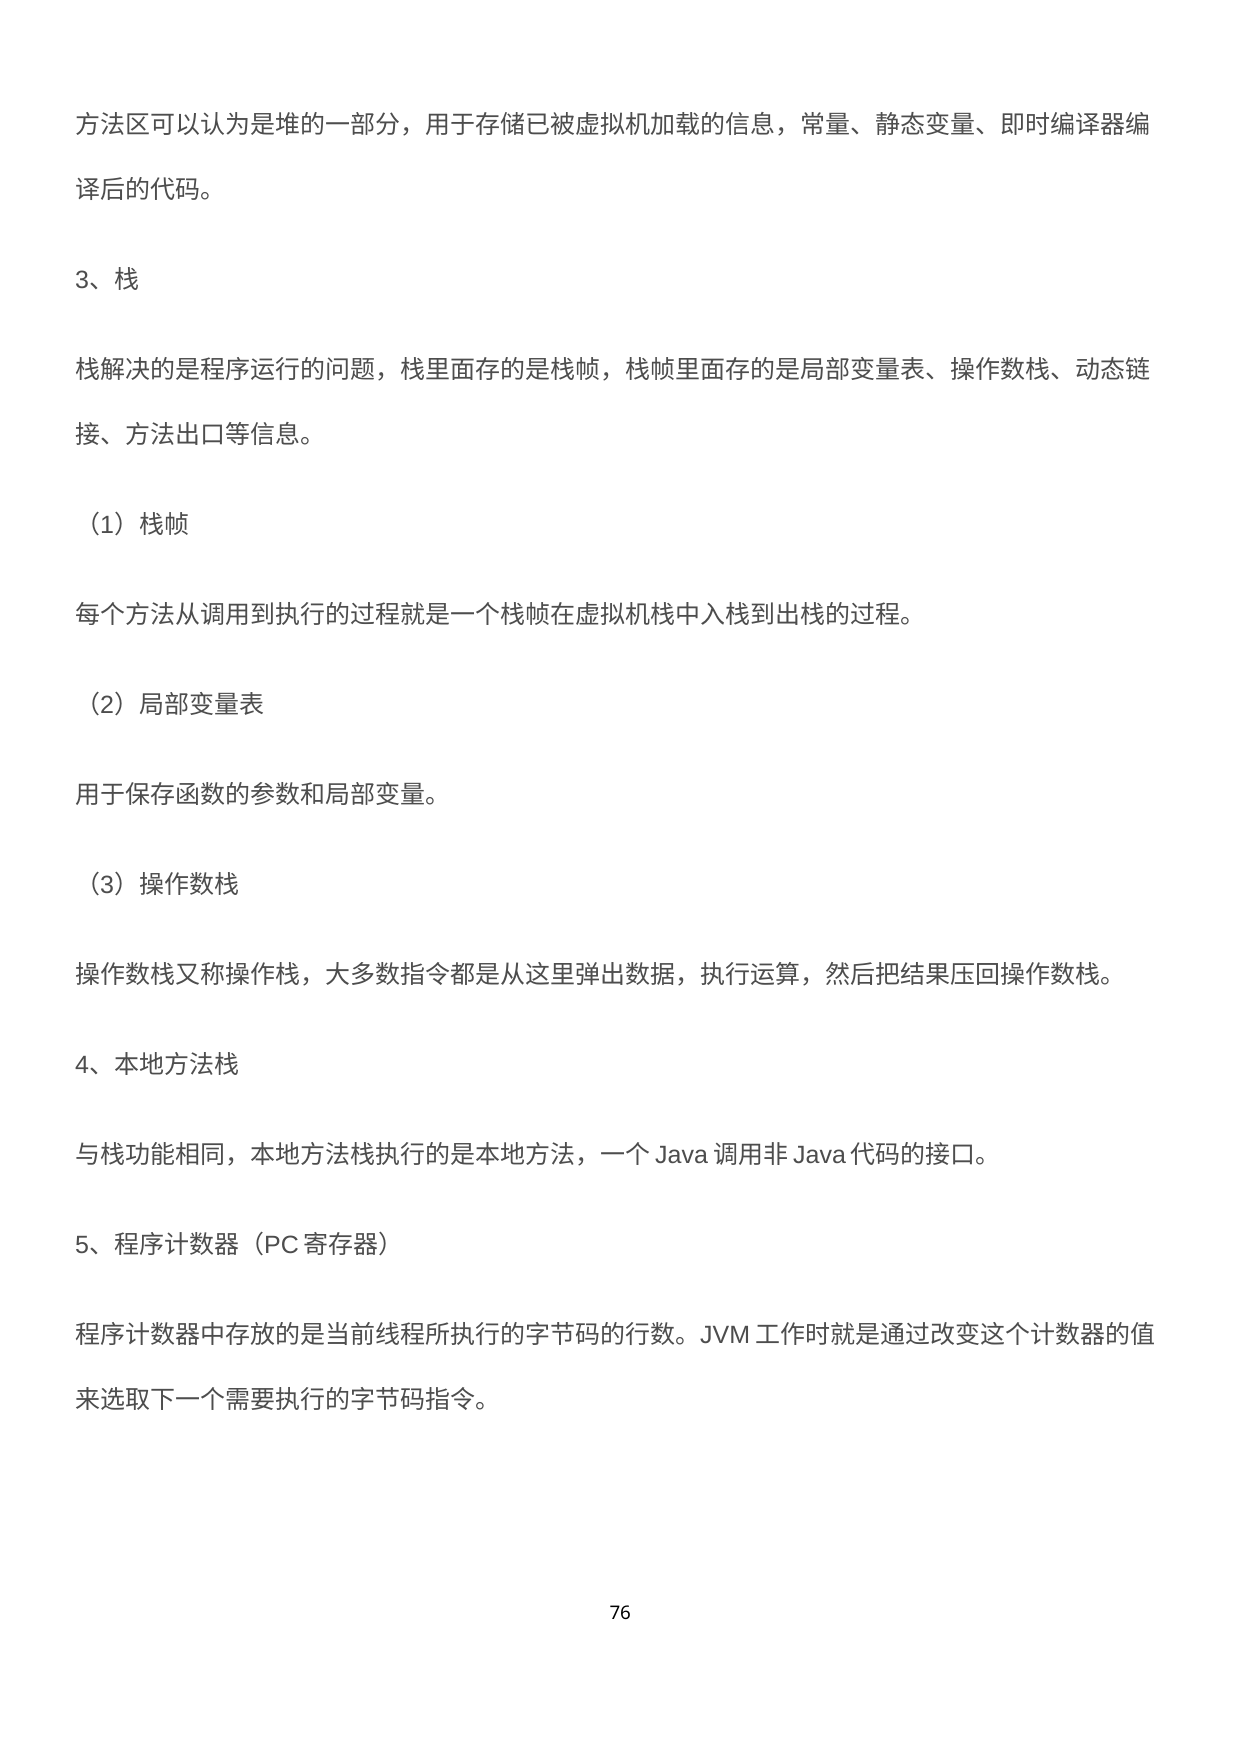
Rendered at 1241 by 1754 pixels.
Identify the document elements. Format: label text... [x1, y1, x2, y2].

text （2）局部变量表 [75, 670, 1165, 735]
text 操作数栈又称操作栈，大多数指令都是从这里弹出数据，执行运算，然后把结果压回操作数栈。 [75, 940, 1165, 1005]
text （1）栈帧 [75, 490, 1165, 555]
text 方法区可以认为是堆的一部分，用于存储已被虚拟机加载的信息，常量、静态变量、即时编译器编译后的代码。 [75, 90, 1165, 220]
text 5、程序计数器（PC寄存器） [75, 1210, 1165, 1275]
text 3、栈 [75, 245, 1165, 310]
text 程序计数器中存放的是当前线程所执行的字节码的行数。JVM工作时就是通过改变这个计数器的值来选取下一个需要执行的字节码指令。 [75, 1300, 1165, 1430]
text （3）操作数栈 [75, 850, 1165, 915]
text 4、本地方法栈 [75, 1030, 1165, 1095]
text 每个方法从调用到执行的过程就是一个栈帧在虚拟机栈中入栈到出栈的过程。 [75, 580, 1165, 645]
text 用于保存函数的参数和局部变量。 [75, 760, 1165, 825]
text 栈解决的是程序运行的问题，栈里面存的是栈帧，栈帧里面存的是局部变量表、操作数栈、动态链接、方法出口等信息。 [75, 335, 1165, 465]
text 与栈功能相同，本地方法栈执行的是本地方法，一个Java调用非Java代码的接口。 [75, 1120, 1165, 1185]
